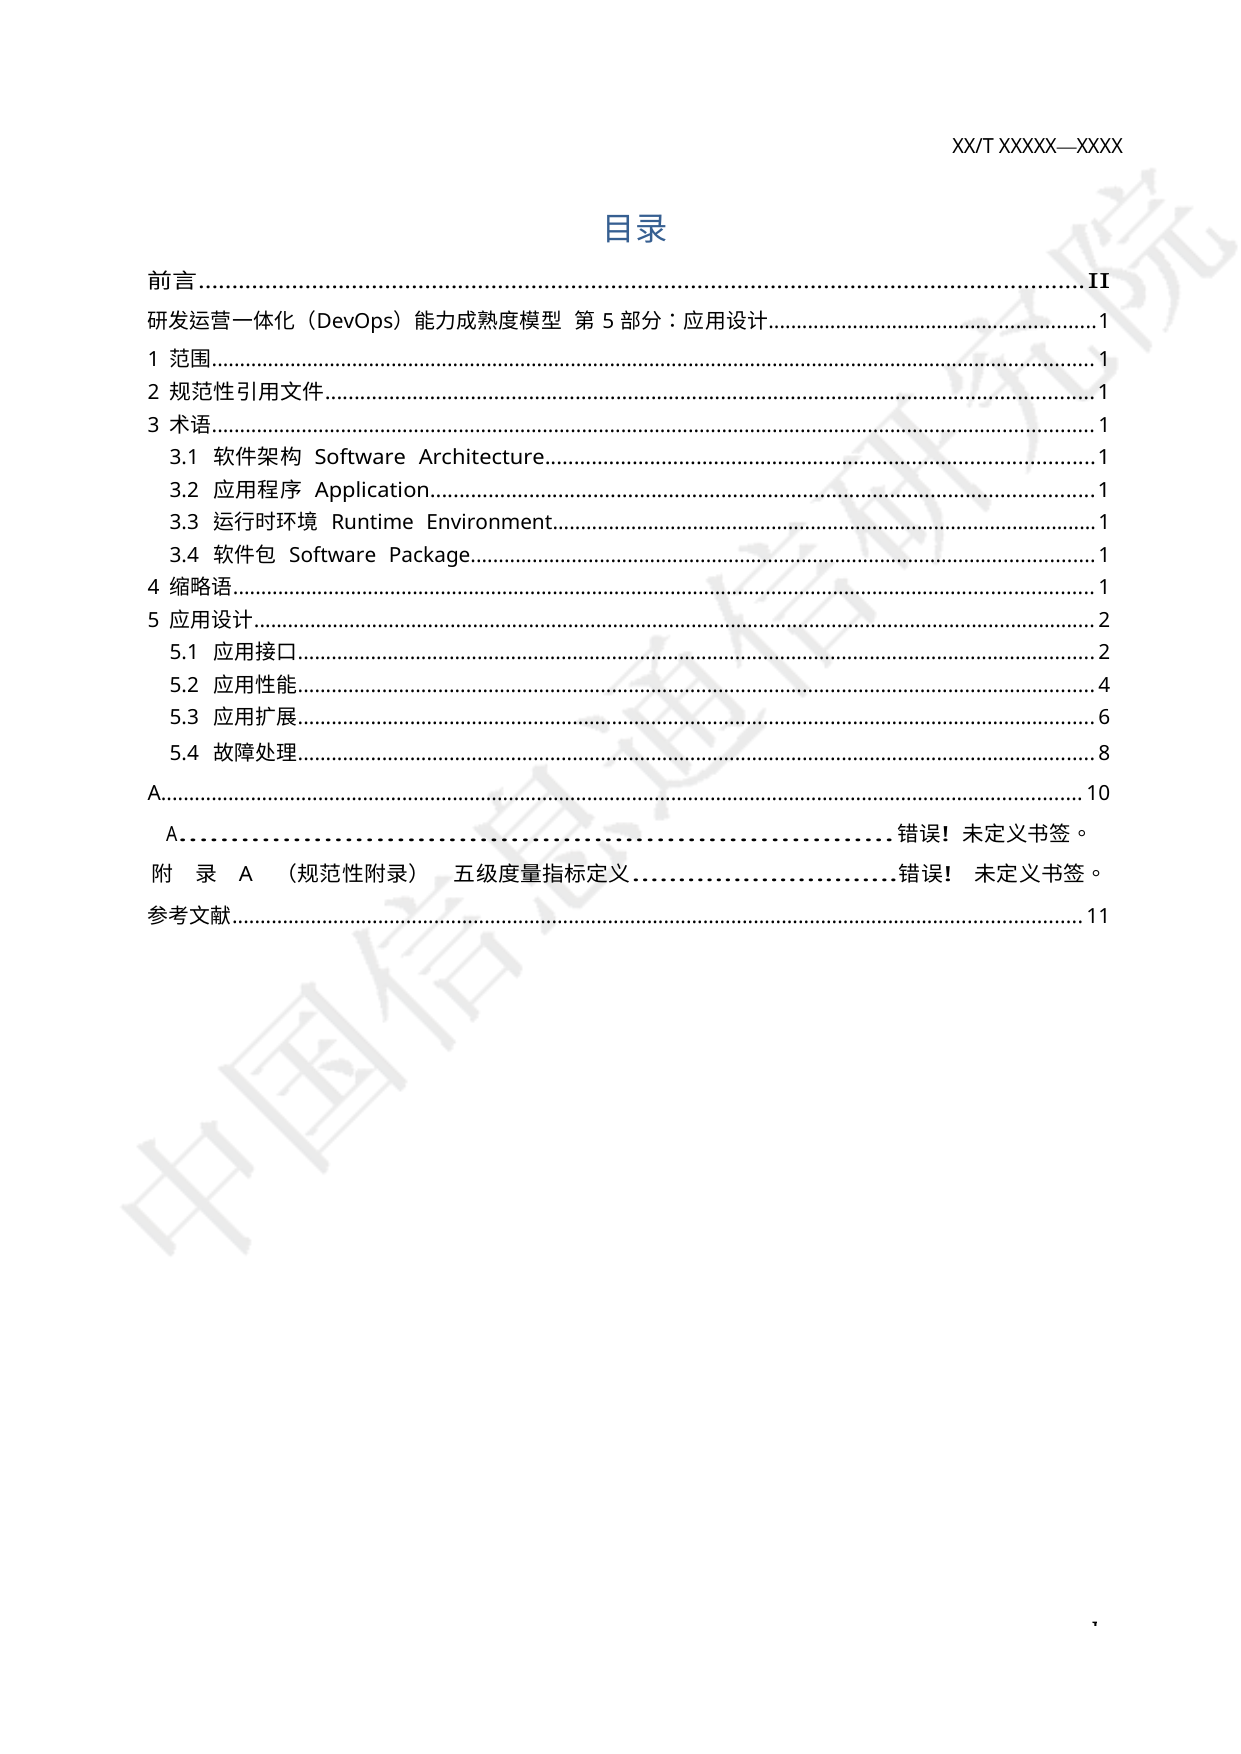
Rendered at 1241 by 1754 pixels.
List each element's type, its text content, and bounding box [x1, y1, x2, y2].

text 参考文献 11 [147, 890, 1215, 932]
list 运行时环境 Runtime Environment 1 [169, 503, 1215, 536]
text 前言 II [147, 254, 1215, 297]
list 故障处理 8 [169, 731, 1215, 768]
list 范围 1 [147, 337, 1215, 373]
text 附 录 A （规范性附录） 五级度量指标定义.............................错误! 未定义书签。 [54, 849, 1204, 890]
text 目录 [132, 193, 1137, 253]
list 软件架构 Software Architecture 1 [169, 438, 1215, 471]
picture [62, 83, 1240, 1365]
text XX/T XXXXX—XXXX [54, 120, 1123, 163]
text A.....................................................................错误! 未定义书签。 [102, 808, 1156, 849]
list 应用扩展 6 [169, 698, 1215, 731]
list 应用性能 4 [169, 666, 1215, 698]
list 规范性引用文件 1 [147, 373, 1215, 406]
list 应用程序 Application 1 [169, 471, 1215, 503]
text A 10 [147, 768, 1215, 808]
list 软件包 Software Package 1 [169, 536, 1215, 568]
list 缩略语 1 [147, 568, 1215, 601]
list 应用接口 2 [169, 633, 1215, 666]
text 研发运营一体化（DevOps）能力成熟度模型 第 5 部分：应用设计 1 [147, 297, 1215, 337]
list 术语 1 [147, 406, 1215, 438]
list 应用设计 2 [147, 601, 1215, 633]
